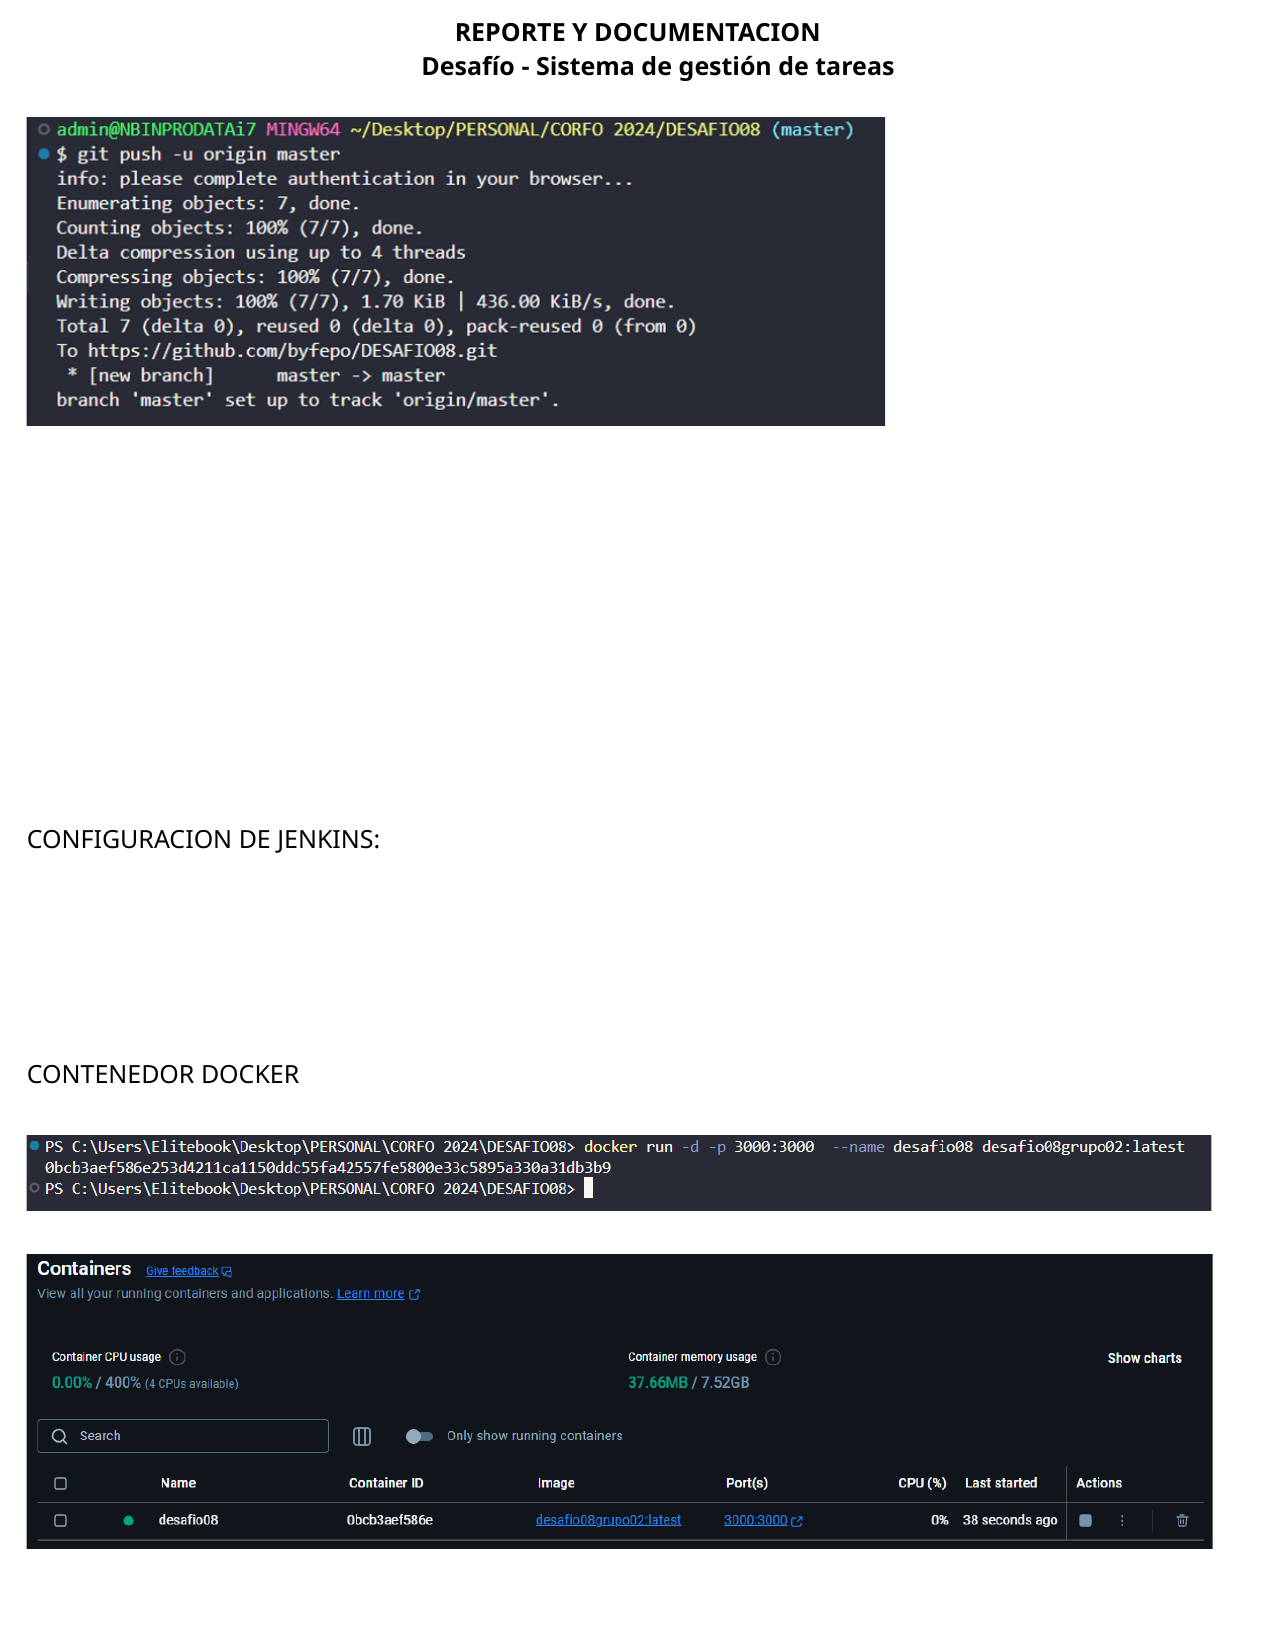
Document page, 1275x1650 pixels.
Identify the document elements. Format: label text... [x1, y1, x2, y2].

text CONFIGURACION DE JENKINS: [27, 822, 1248, 856]
picture [26, 1254, 1213, 1549]
text CONTENEDOR DOCKER [27, 1057, 1248, 1091]
picture [26, 117, 886, 426]
picture [26, 1135, 1212, 1211]
